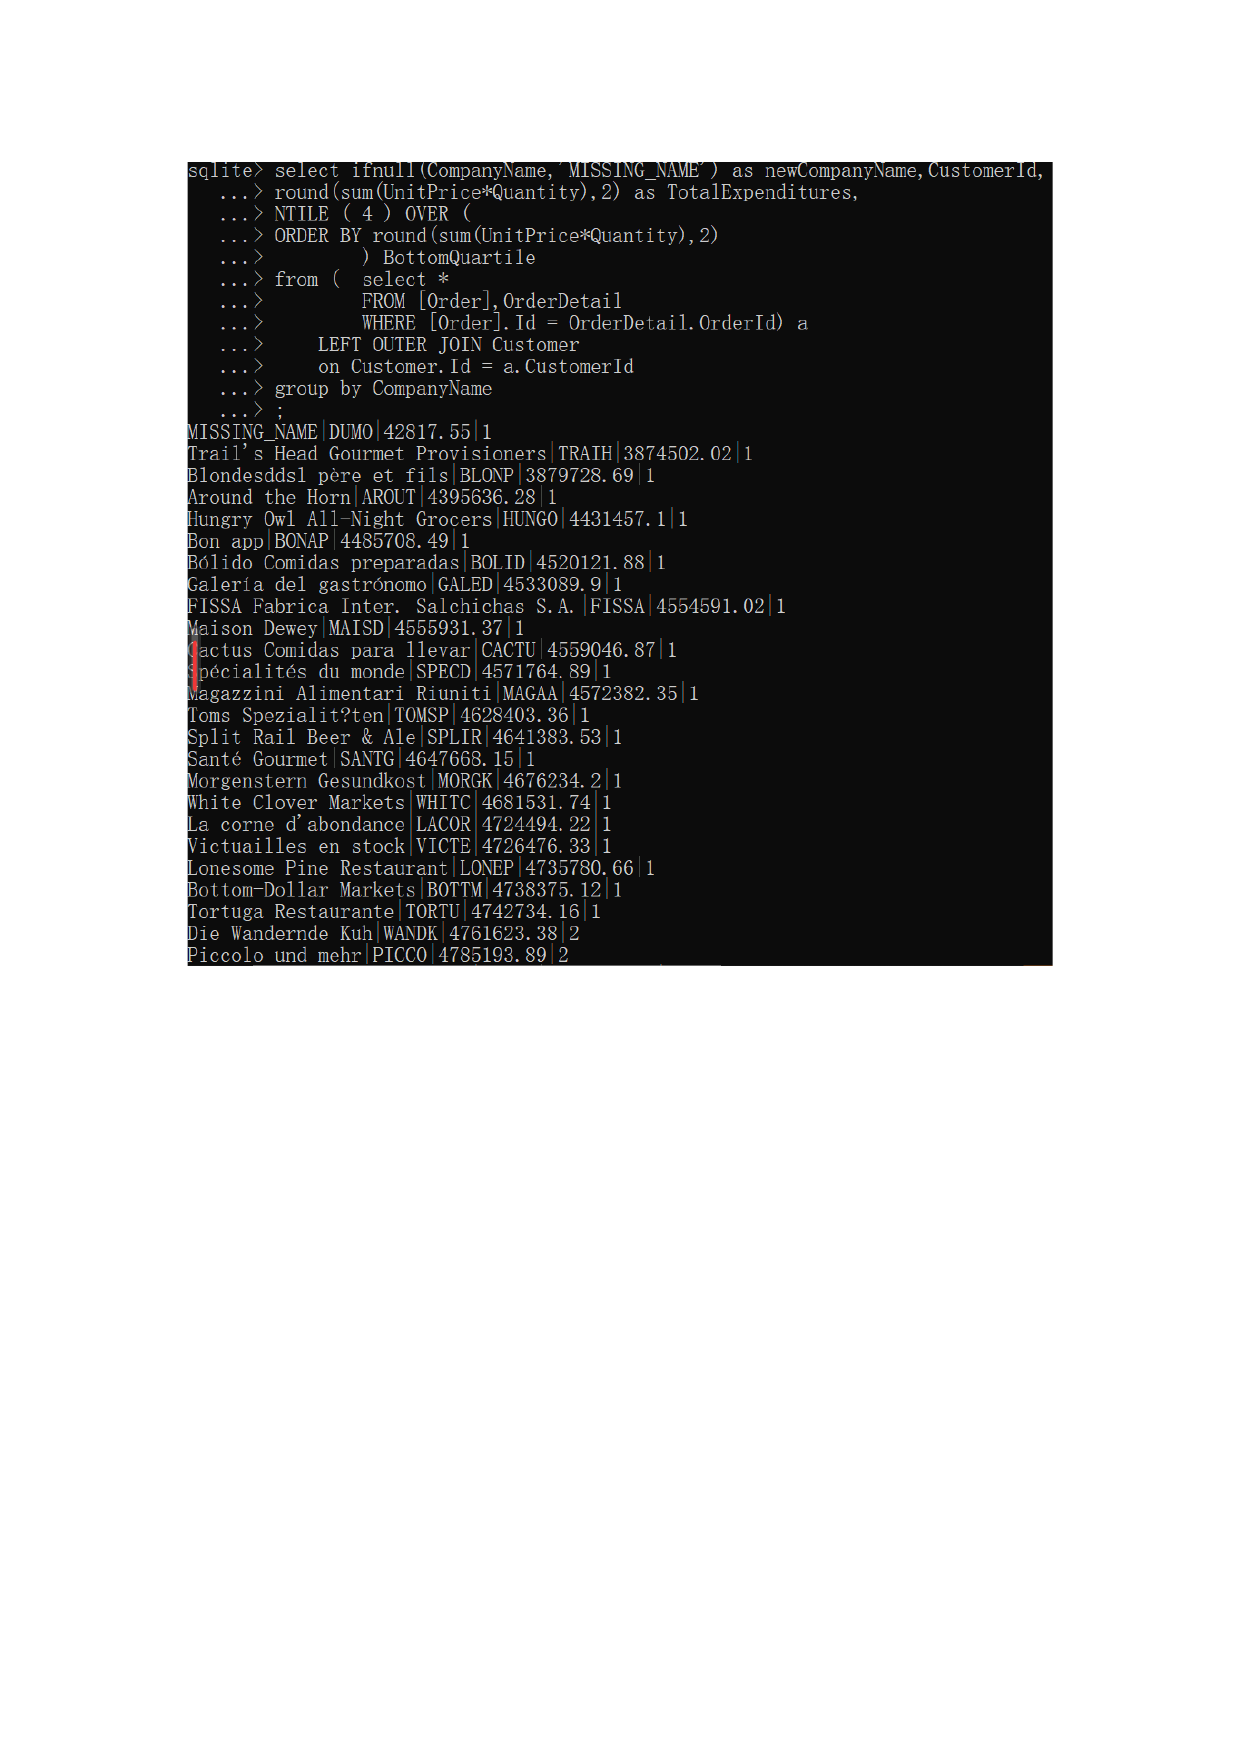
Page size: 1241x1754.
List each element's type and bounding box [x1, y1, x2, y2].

picture [187, 162, 1053, 966]
